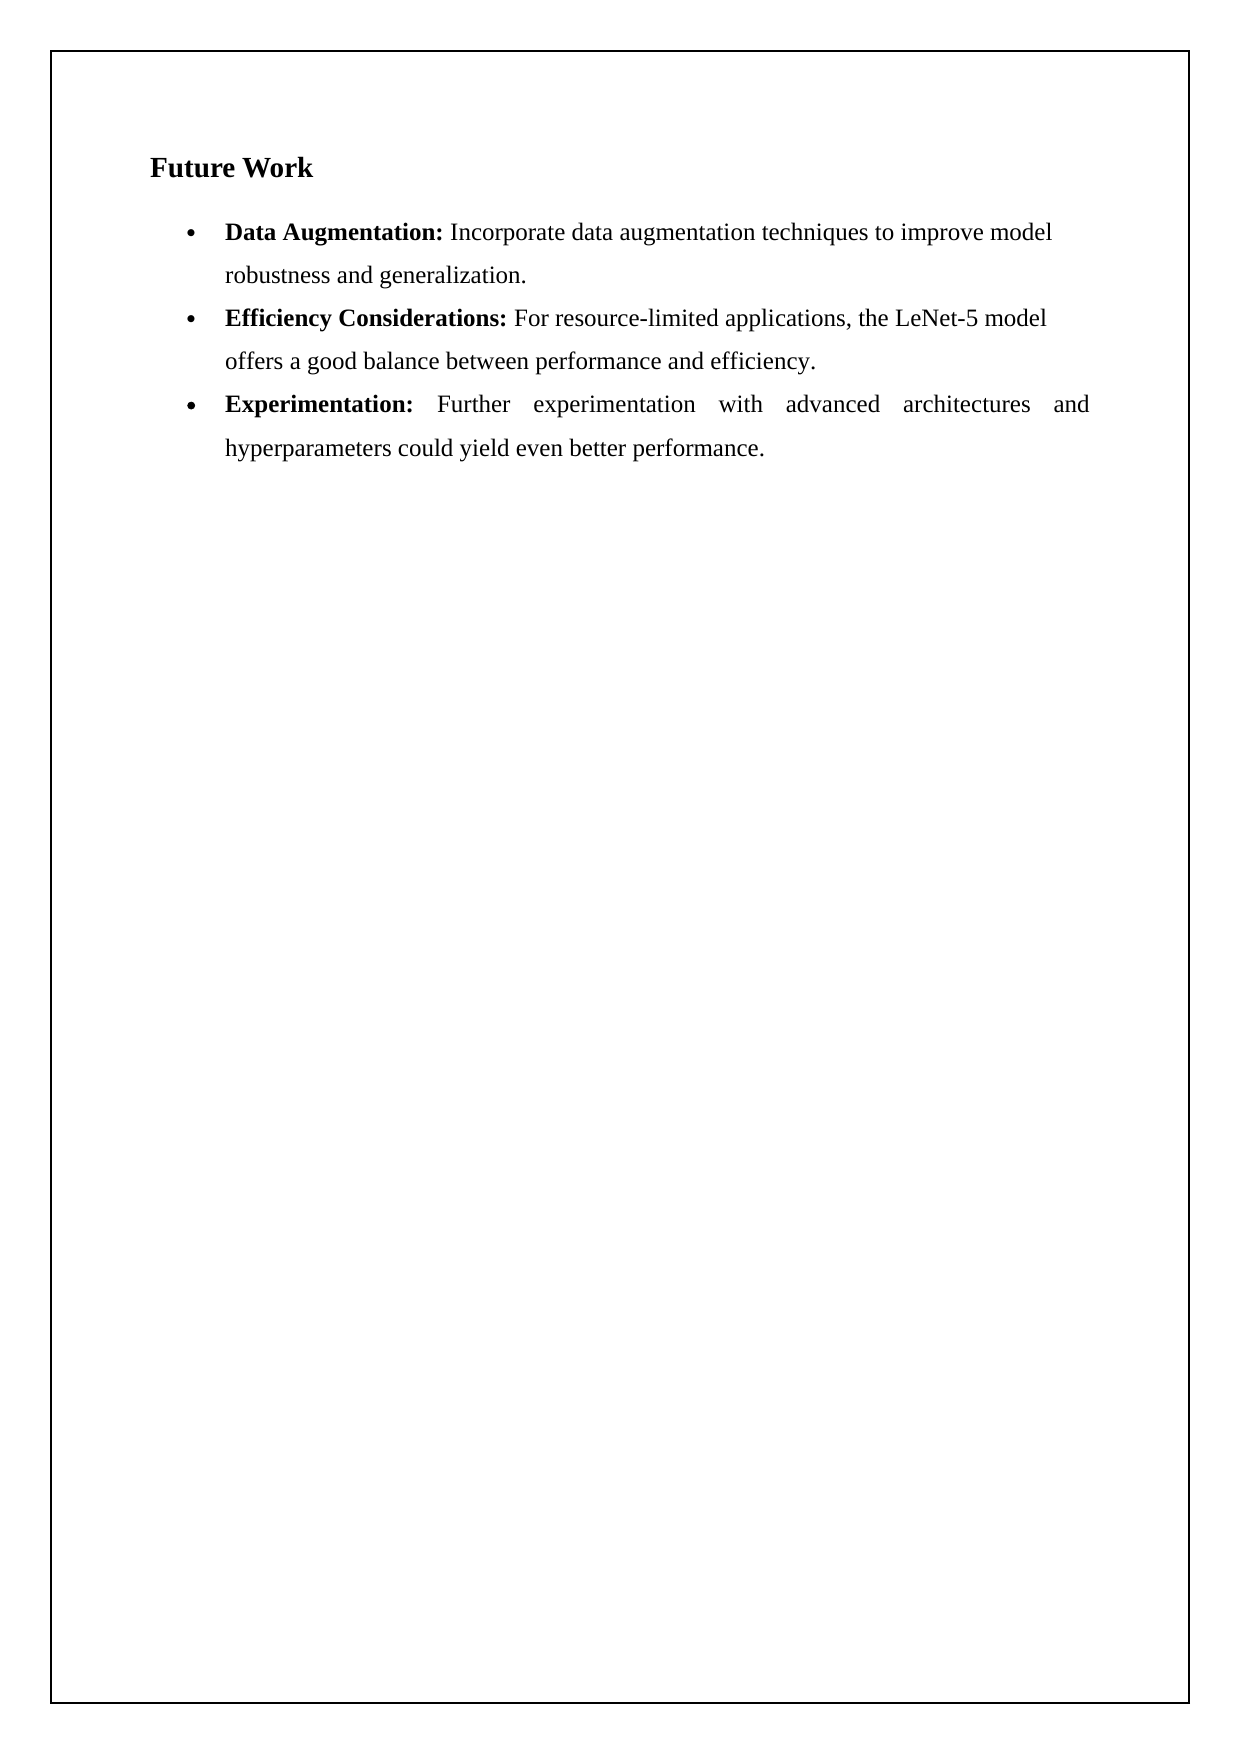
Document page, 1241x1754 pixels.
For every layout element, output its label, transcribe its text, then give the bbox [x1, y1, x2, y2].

list Experimentation: Further experimentation with advanced architectures and hyperparameters could yield even better performance. [187, 389, 1090, 461]
text Future Work [150, 150, 1090, 183]
list Efficiency Considerations: For resource-limited applications, the LeNet-5 model offers a good balance between performance and efficiency. [187, 303, 1090, 375]
list Data Augmentation: Incorporate data augmentation techniques to improve model robustness and generalization. [187, 217, 1090, 289]
